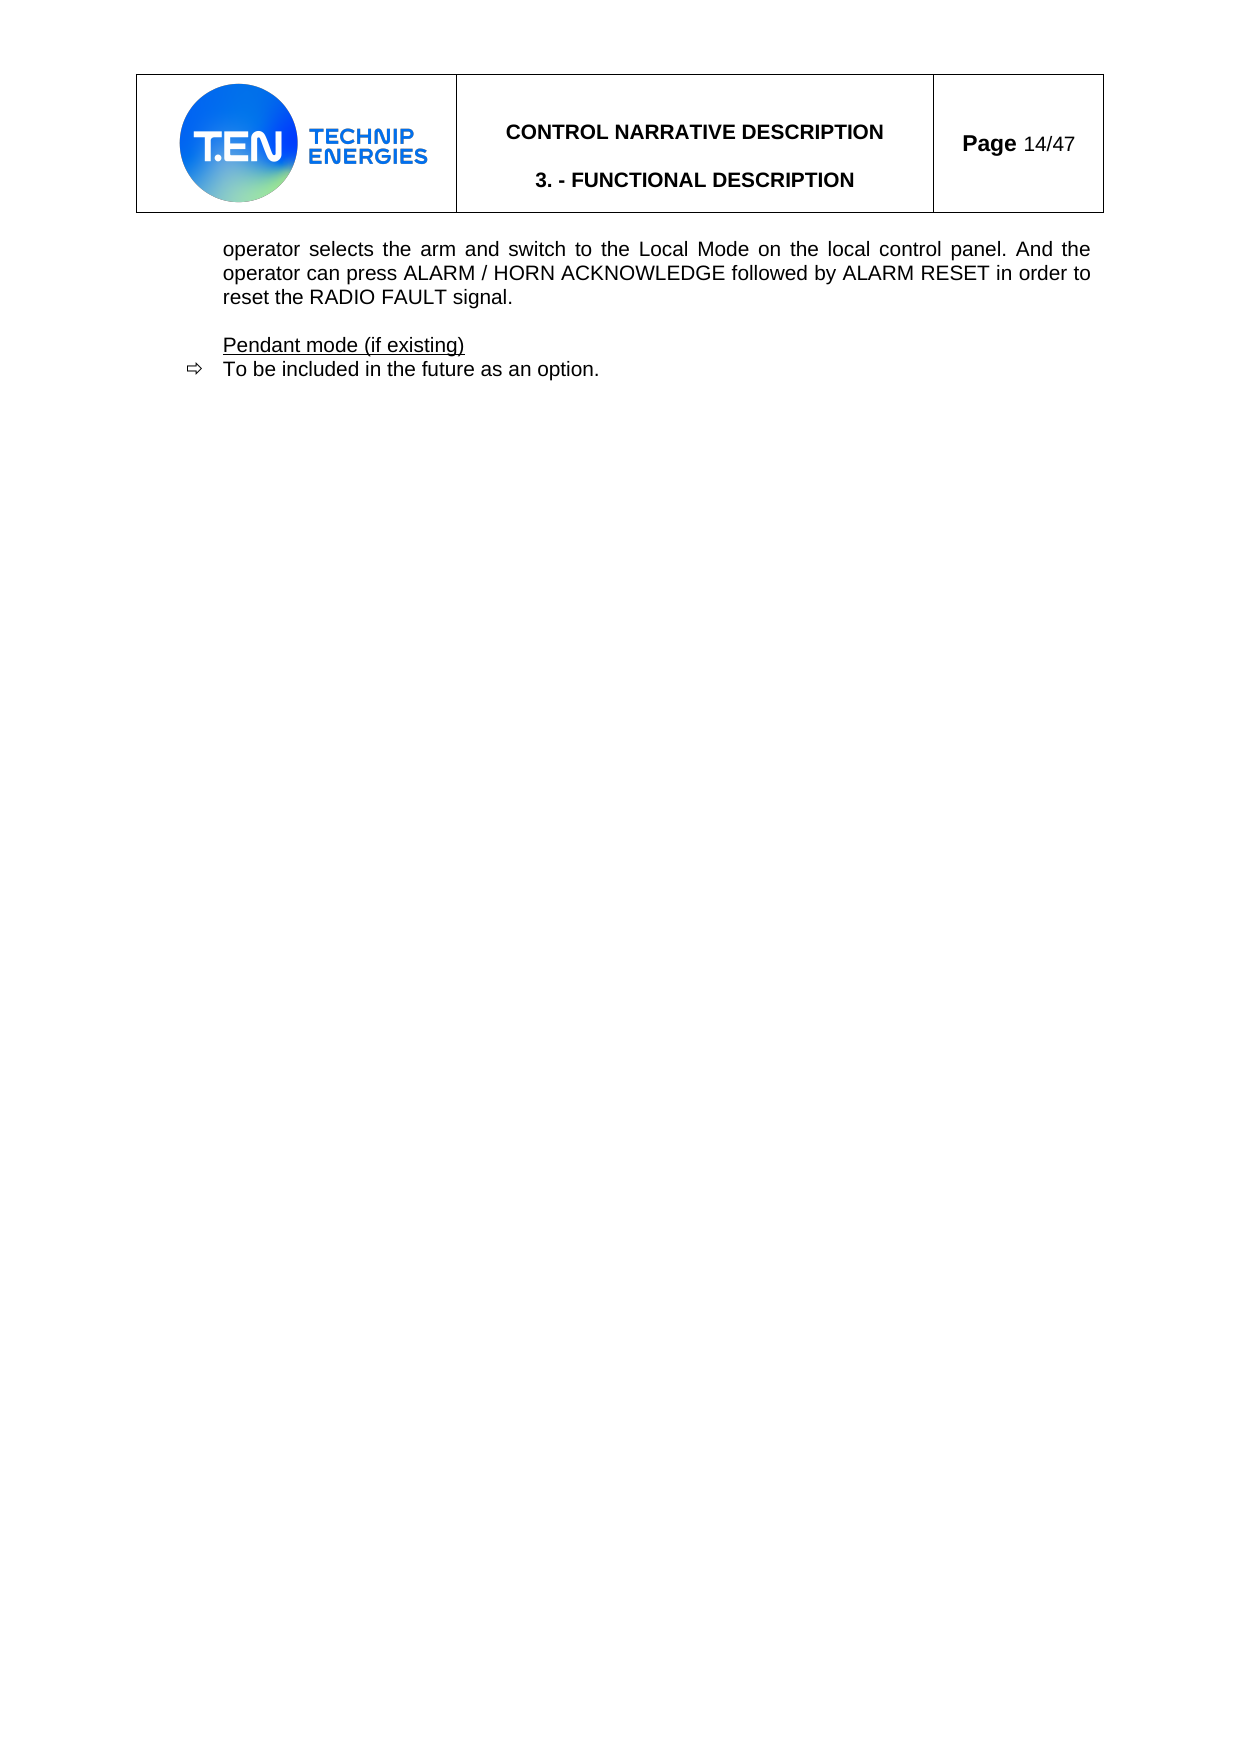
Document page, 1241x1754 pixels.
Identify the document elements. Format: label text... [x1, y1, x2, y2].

text Pendant mode (if existing) [223, 333, 1093, 357]
picture [150, 74, 442, 213]
list To be included in the future as an option. [185, 357, 1093, 381]
